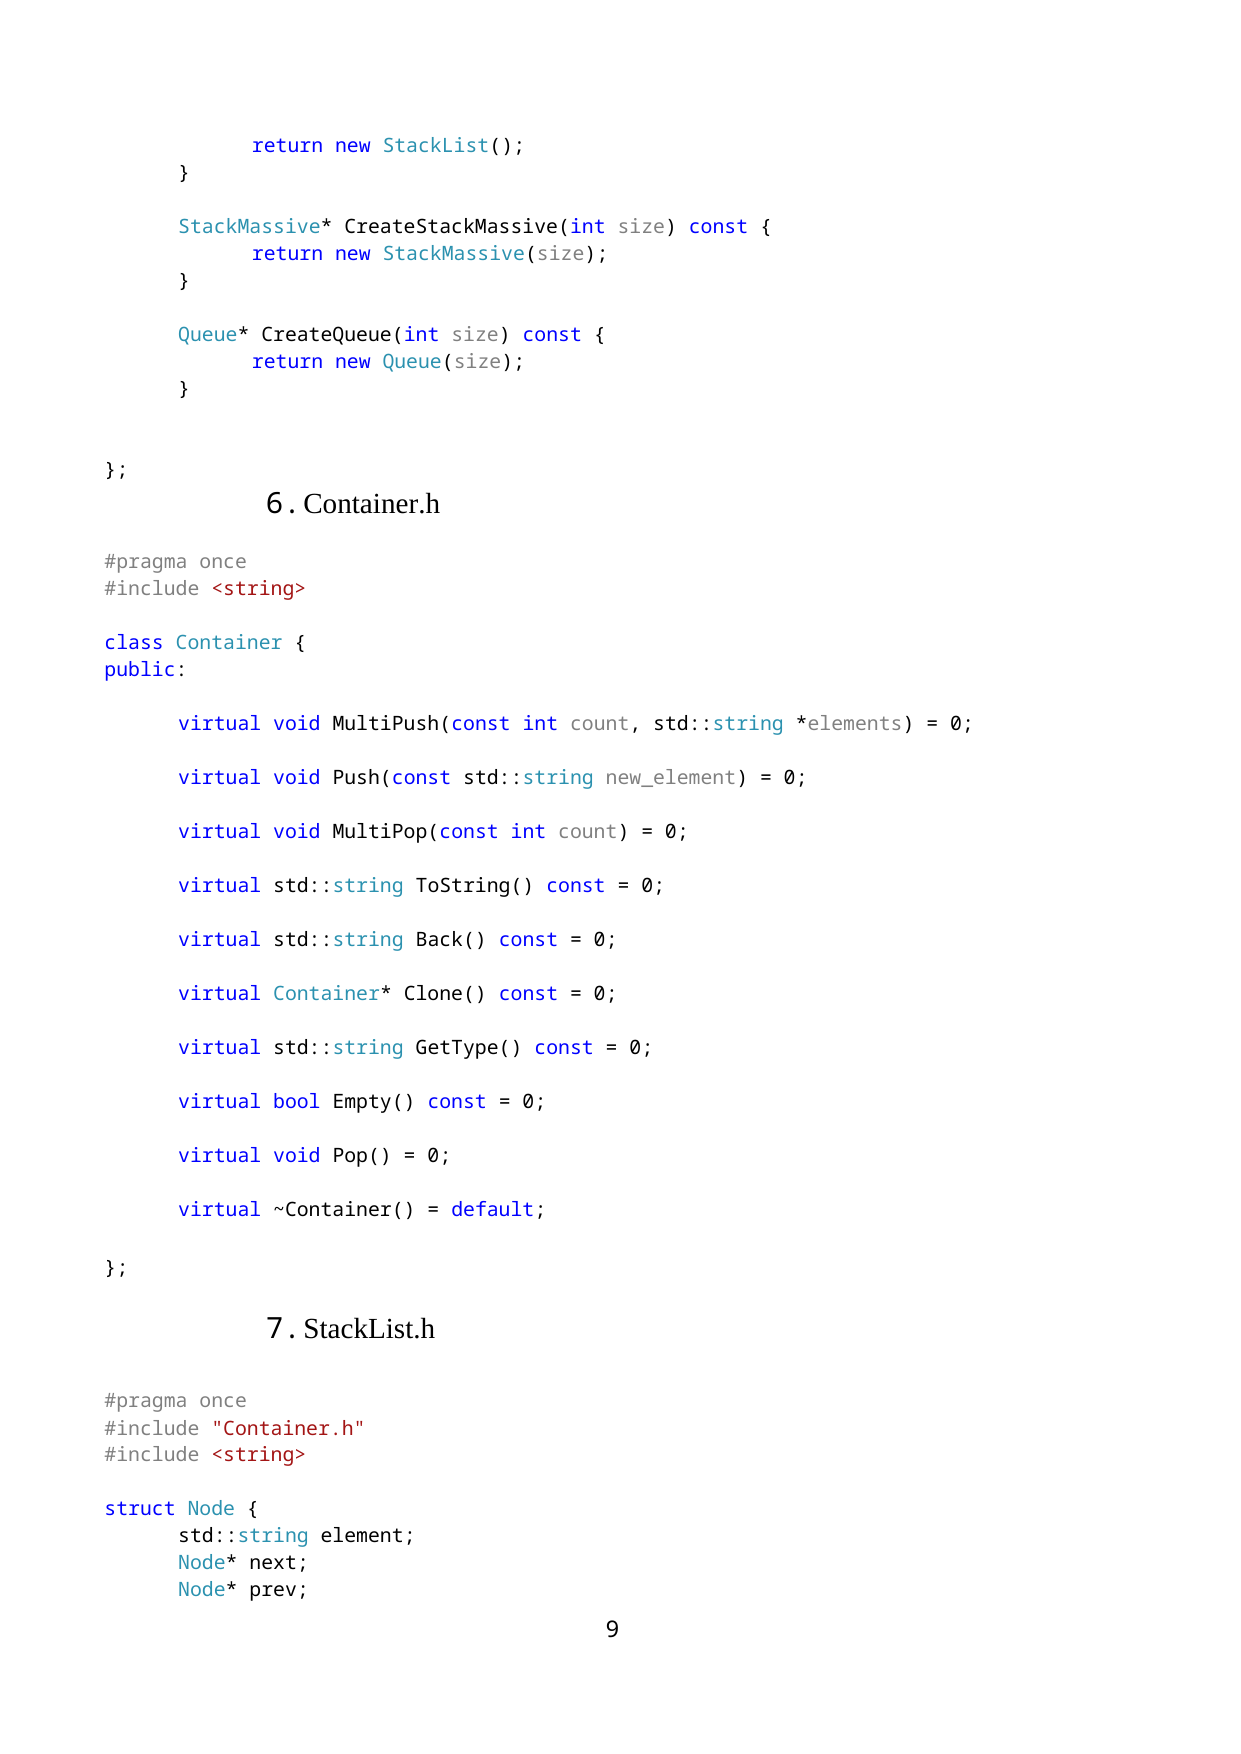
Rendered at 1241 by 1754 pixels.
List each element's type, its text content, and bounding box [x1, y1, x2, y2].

text virtual ~Container() = default; [104, 1195, 1169, 1222]
text } [104, 374, 1169, 401]
text #include <string> [104, 1441, 1169, 1468]
list StackList.h [266, 1307, 1169, 1347]
text virtual std::string ToString() const = 0; [104, 871, 1169, 898]
text }; [104, 1253, 1169, 1280]
text return new StackMassive(size); [104, 239, 1169, 266]
text StackMassive* CreateStackMassive(int size) const { [104, 212, 1169, 239]
text Node* prev; [104, 1576, 1169, 1603]
text virtual bool Empty() const = 0; [104, 1087, 1169, 1114]
text virtual Container* Clone() const = 0; [104, 979, 1169, 1006]
list Container.h [266, 482, 1169, 522]
text virtual std::string GetType() const = 0; [104, 1033, 1169, 1060]
text virtual void Push(const std::string new_element) = 0; [104, 763, 1169, 791]
text #pragma once [104, 1387, 1169, 1414]
text Queue* CreateQueue(int size) const { [104, 320, 1169, 347]
text #include <string> [104, 575, 1169, 602]
text std::string element; [104, 1522, 1169, 1549]
text virtual void Pop() = 0; [104, 1141, 1169, 1168]
text } [104, 158, 1169, 185]
text }; [104, 455, 1169, 482]
text virtual std::string Back() const = 0; [104, 925, 1169, 952]
text Node* next; [104, 1549, 1169, 1576]
text return new Queue(size); [104, 347, 1169, 374]
text return new StackList(); [104, 131, 1169, 158]
text virtual void MultiPop(const int count) = 0; [104, 817, 1169, 844]
text public: [104, 656, 1169, 683]
text class Container { [104, 629, 1169, 656]
text #include "Container.h" [104, 1414, 1169, 1441]
text #pragma once [104, 548, 1169, 575]
text virtual void MultiPush(const int count, std::string *elements) = 0; [104, 709, 1169, 737]
text } [104, 266, 1169, 293]
text struct Node { [104, 1495, 1169, 1522]
